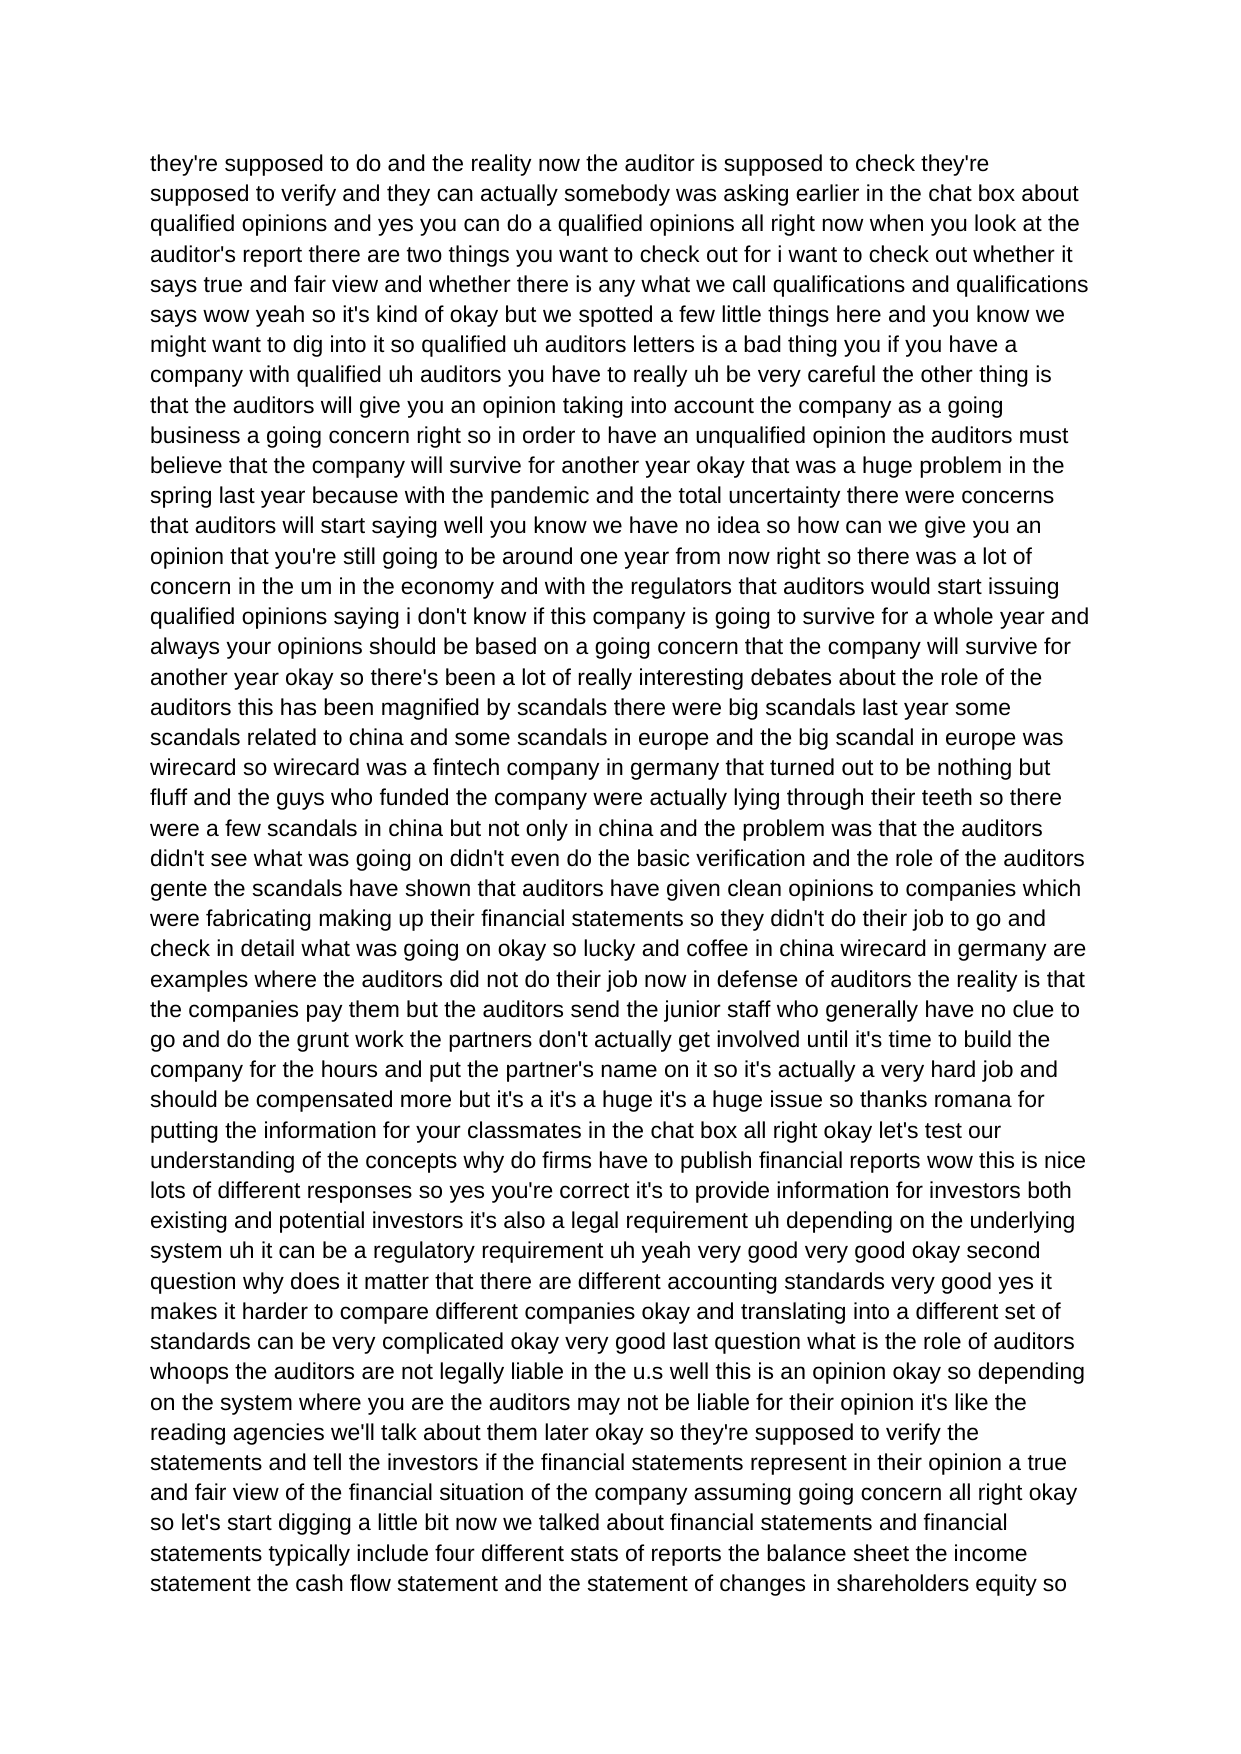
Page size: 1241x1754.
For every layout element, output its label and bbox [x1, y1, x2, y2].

text [150, 150, 1090, 1596]
